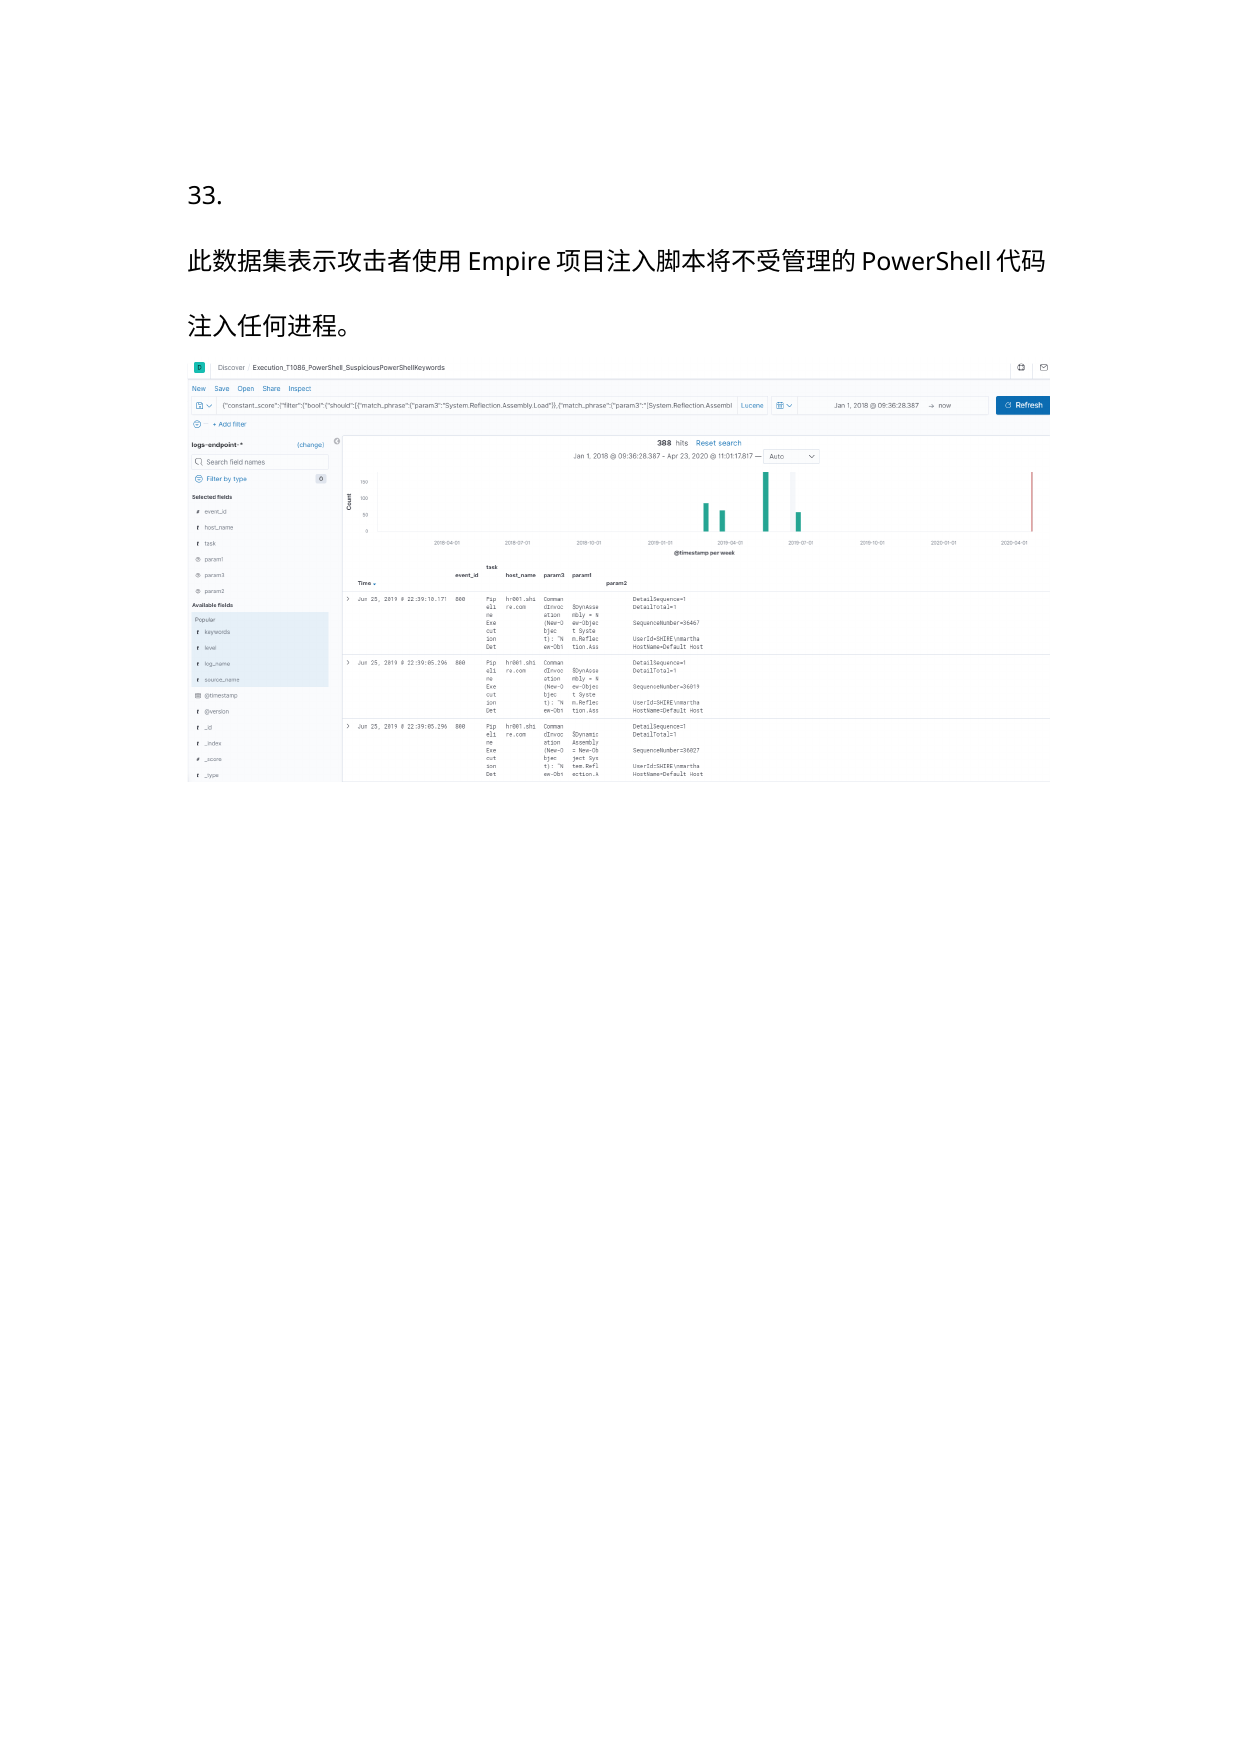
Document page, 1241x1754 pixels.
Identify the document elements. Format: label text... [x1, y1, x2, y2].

text 此数据集表示攻击者使用Empire项目注入脚本将不受管理的PowerShell代码 注入任何进程。 [187, 227, 1053, 357]
text 33. [187, 162, 1053, 227]
picture [187, 357, 1050, 782]
